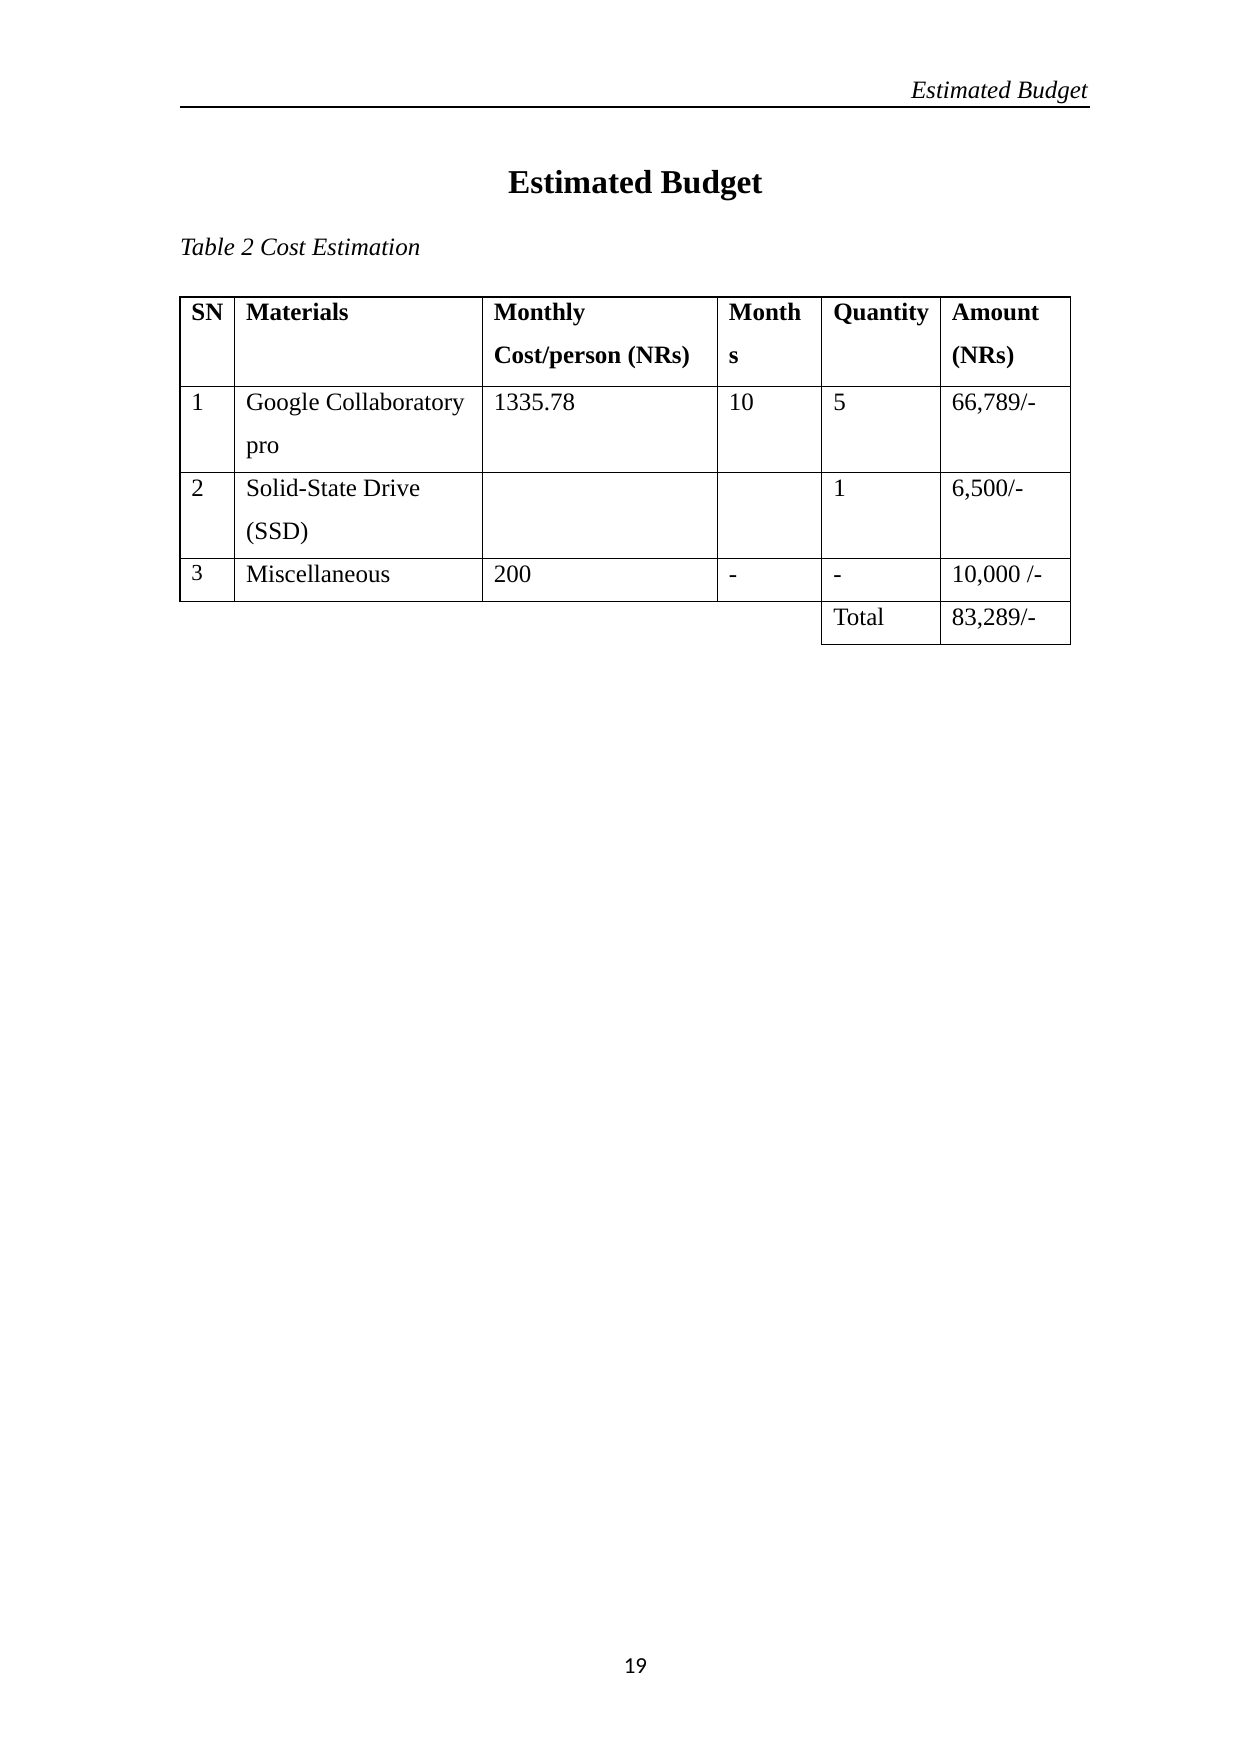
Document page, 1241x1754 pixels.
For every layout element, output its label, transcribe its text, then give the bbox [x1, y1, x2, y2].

table_cell Solid-State Drive (SSD) [235, 473, 482, 558]
text Table 2 Cost Estimation [180, 232, 1090, 261]
table_cell 10,000 /- [941, 559, 1070, 601]
table_cell 200 [483, 559, 717, 601]
table_cell 2 [181, 473, 234, 558]
table_header Amount (NRs) [941, 298, 1070, 386]
table_cell - [718, 559, 821, 601]
table_cell 1 [822, 473, 940, 558]
table_header Monthly Cost/person (NRs) [483, 298, 717, 386]
table_cell 83,289/- [941, 602, 1070, 644]
table_header Materials [235, 298, 482, 386]
table_cell [483, 473, 717, 558]
table_cell - [822, 559, 940, 601]
table_cell Miscellaneous [235, 559, 482, 601]
table_cell 10 [718, 387, 821, 472]
table_header Months [718, 298, 821, 386]
table_header SN [181, 298, 234, 386]
table_cell 1335.78 [483, 387, 717, 472]
subtitle Estimated Budget [180, 162, 1090, 201]
table_cell 3 [181, 559, 234, 601]
table_cell Total [822, 602, 940, 644]
table_cell Google Collaboratory pro [235, 387, 482, 472]
table_cell 5 [822, 387, 940, 472]
table_cell 6,500/- [941, 473, 1070, 558]
table_cell 66,789/- [941, 387, 1070, 472]
table_cell [718, 473, 821, 558]
table_header Quantity [822, 298, 940, 386]
table_cell 1 [181, 387, 234, 472]
